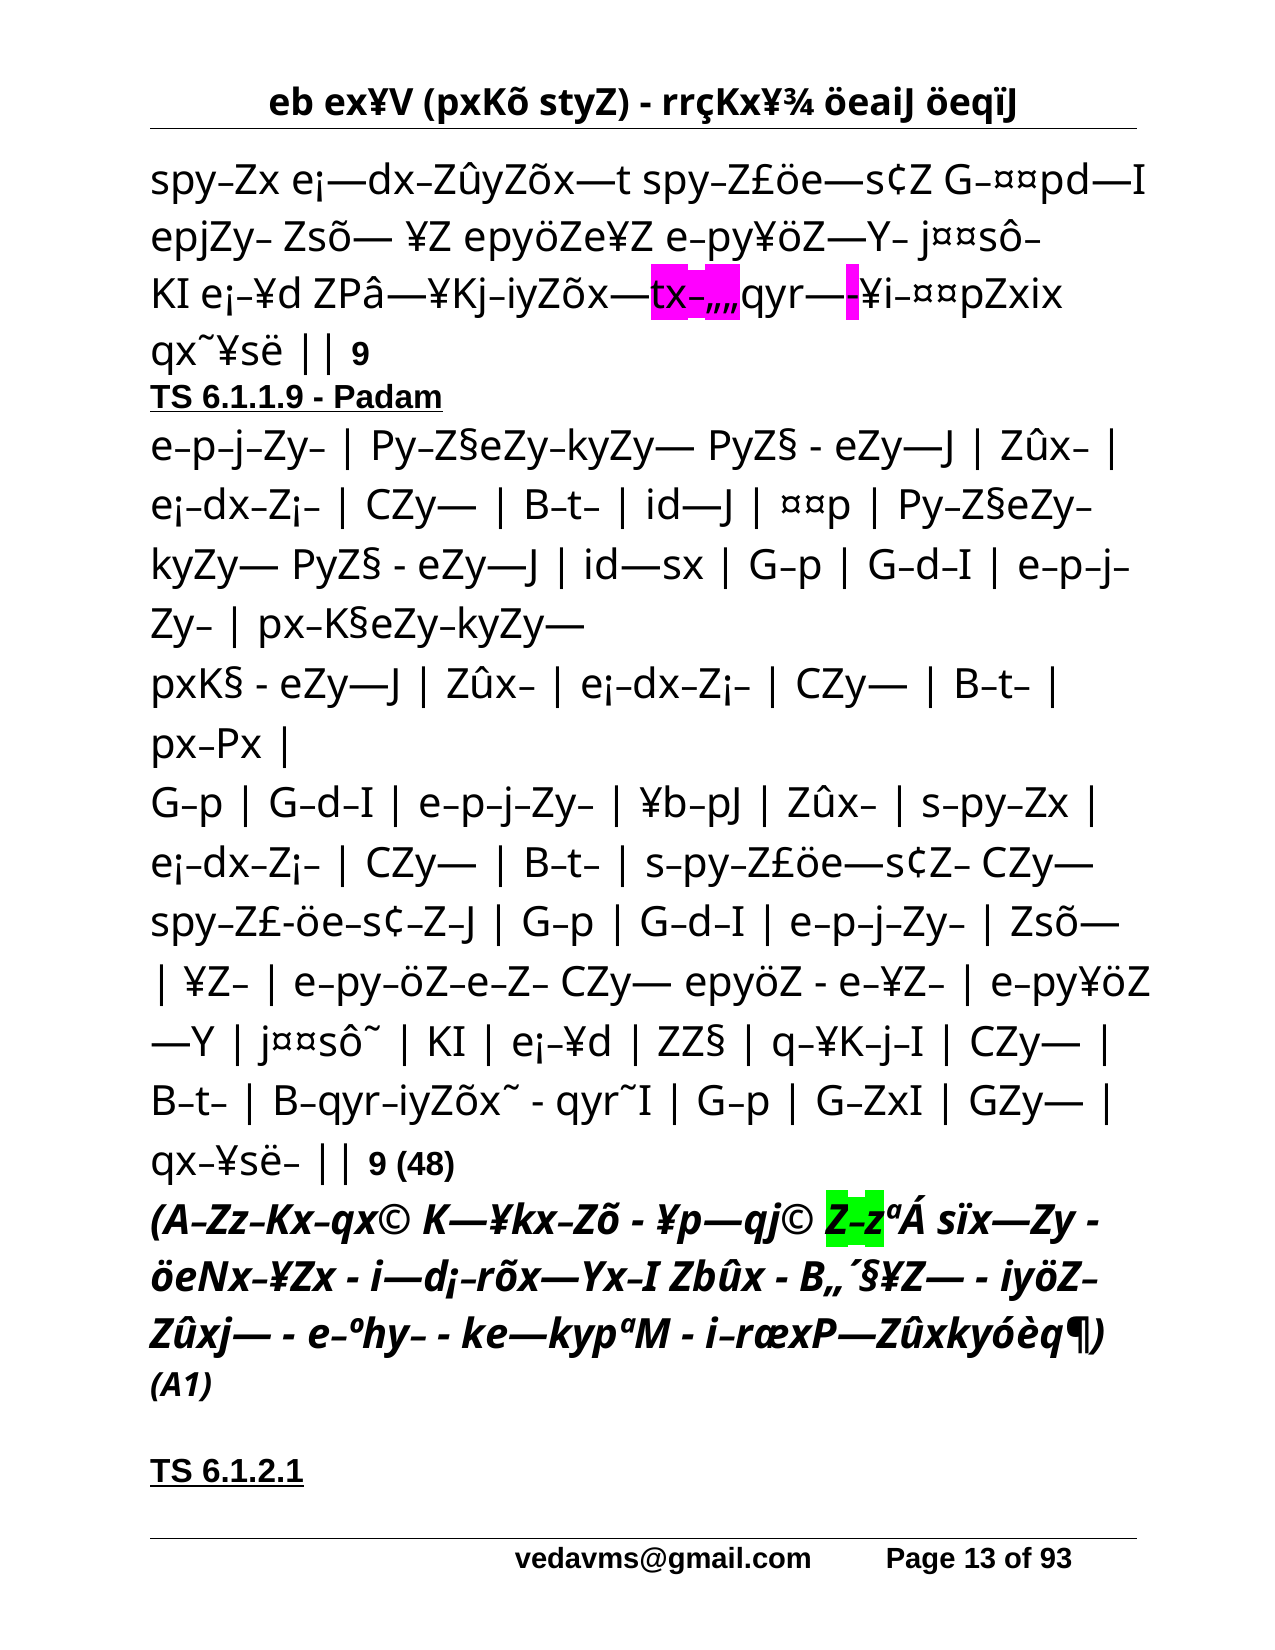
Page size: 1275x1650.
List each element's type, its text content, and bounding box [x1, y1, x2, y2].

text (A–Zz–Kx–qx© K—¥kx–Zõ - ¥p—qj© Z–zªÁ sïx—Zy - öeNx–¥Zx - i—d¡–rõx—Yx–I Zbûx - B„´§¥Z— - iyöZ–Zûxj— - e–ºhy– - ke—kypªM - i–ræxP—Zûxkyóèq¶) (A1) [150, 1190, 1137, 1406]
text qx˜¥së || 9 [150, 320, 1172, 377]
text TS 6.1.1.9 - Padam [150, 377, 1137, 416]
text pxK§ - eZy—J | Zûx– | e¡–dx–Z¡– | CZy— | B–t– | px–Px | [150, 654, 1137, 770]
text spy–Zx e¡—dx–ZûyZõx—t spy–Z£öe—s¢Z G–¤¤pd—I epjZy– Zsõ— ¥Z epyöZe¥Z e–py¥öZ—Y– j¤¤sô– [150, 150, 1172, 263]
text KI e¡–¥d ZPâ—¥Kj–iyZõx—tx–„„qyr—-¥i–¤¤pZxix [150, 263, 1172, 320]
text e–p–j–Zy– | Py–Z§eZy–kyZy— PyZ§ - eZy—J | Zûx– | e¡–dx–Z¡– | CZy— | B–t– | id—J | ¤¤p | Py–Z§eZy–kyZy— PyZ§ - eZy—J | id—sx | G–p | G–d–I | e–p–j–Zy– | px–K§eZy–kyZy— [150, 416, 1137, 651]
text TS 6.1.2.1 [150, 1451, 1193, 1490]
text G–p | G–d–I | e–p–j–Zy– | ¥b–pJ | Zûx– | s–py–Zx | e¡–dx–Z¡– | CZy— | B–t– | s–py–Z£öe—s¢Z– CZy— spy–Z£-öe–s¢–Z–J | G–p | G–d–I | e–p–j–Zy– | Zsõ— | ¥Z– | e–py–öZ–e–Z– CZy— epyöZ - e–¥Z– | e–py¥öZ—Y | j¤¤sô˜ | KI | e¡–¥d | ZZ§ | q–¥K–j–I | CZy— | B–t– | B–qyr–iyZõx˜ - qyr˜I | G–p | G–ZxI | GZy— | qx–¥së– || 9 (48) [150, 773, 1154, 1187]
